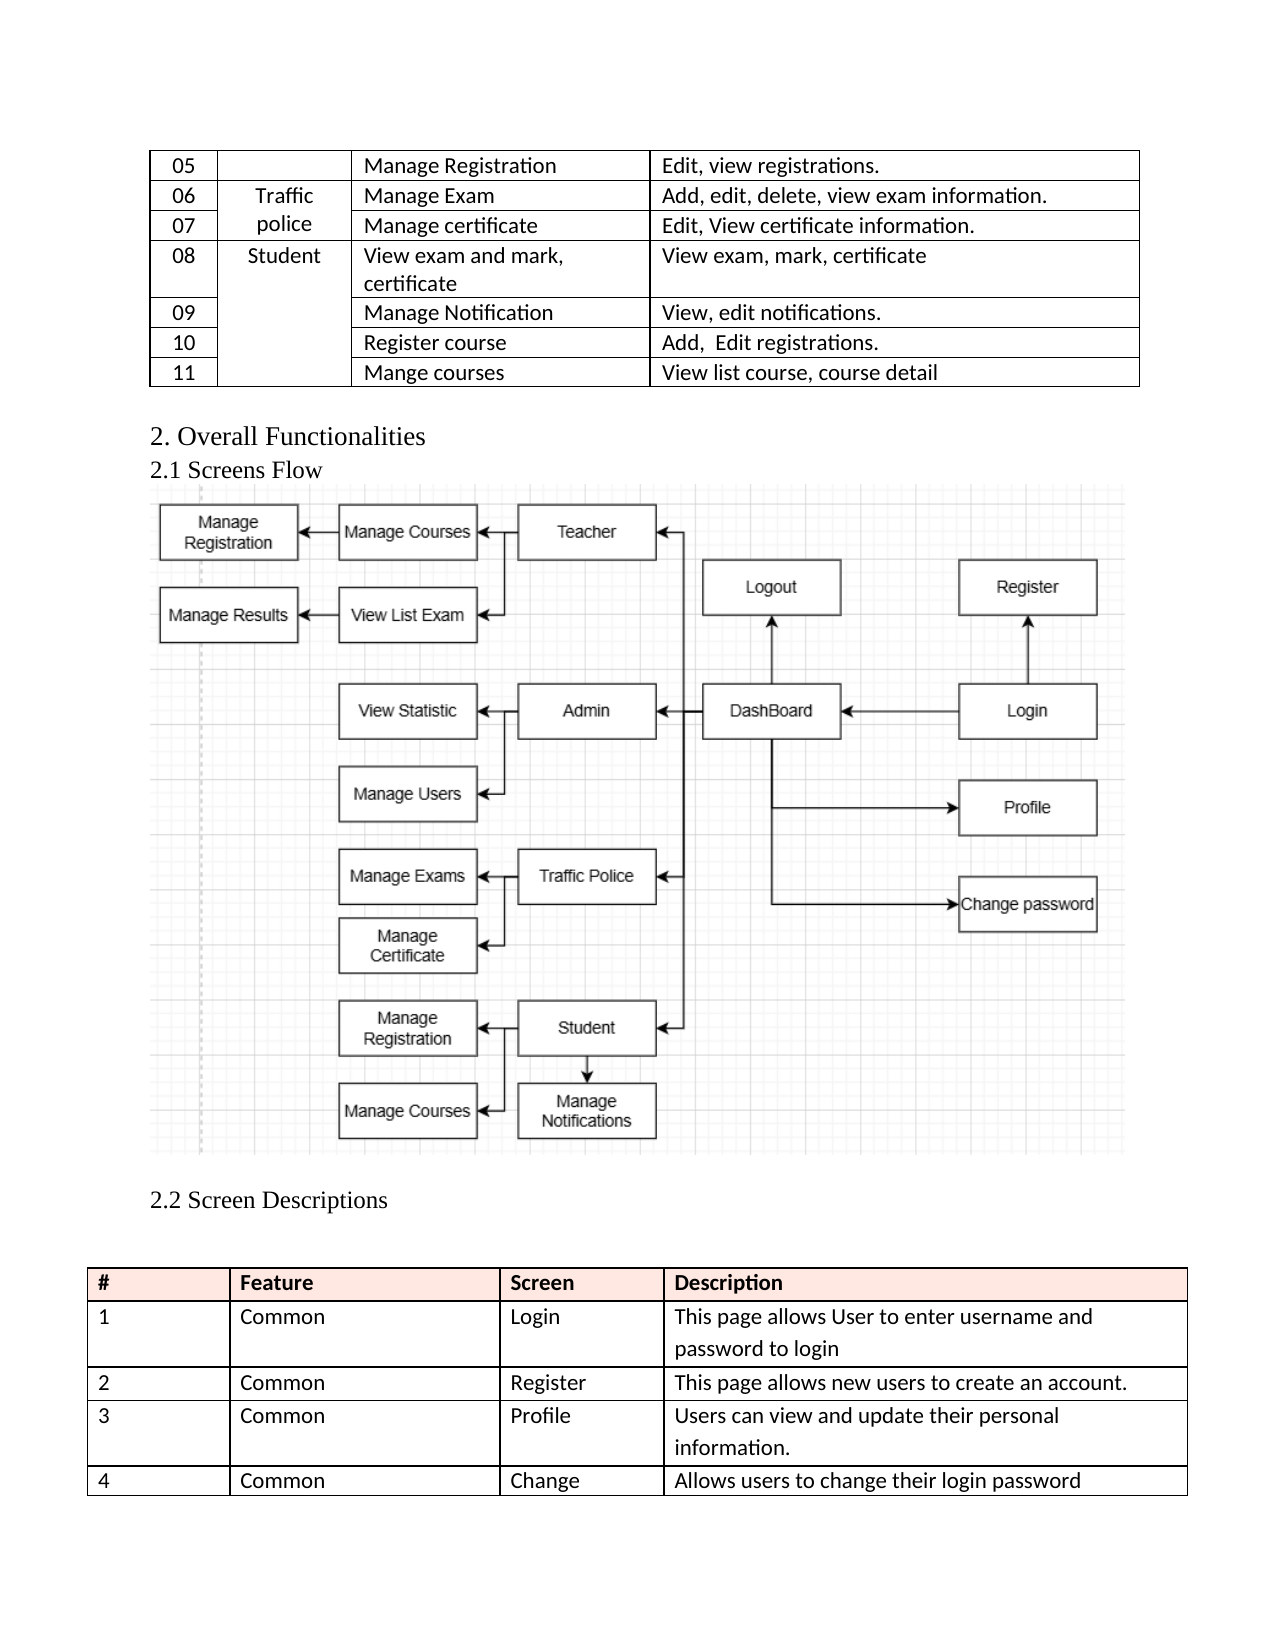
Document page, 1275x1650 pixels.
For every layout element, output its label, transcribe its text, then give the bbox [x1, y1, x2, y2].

table_cell Register [501, 1368, 663, 1399]
table_cell 09 [151, 298, 217, 327]
table_cell Login [501, 1302, 663, 1366]
table_cell This page allows new users to create an account. [665, 1368, 1187, 1399]
table_cell 4 [88, 1467, 229, 1495]
table_cell Common [231, 1467, 499, 1495]
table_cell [665, 1467, 1187, 1495]
table_cell Edit, view registrations. [651, 151, 1139, 180]
picture [150, 484, 1125, 1155]
table_cell 05 [151, 151, 217, 180]
table_cell Add, Edit registrations. [651, 328, 1139, 357]
table_cell 11 [151, 358, 217, 386]
table_cell 07 [151, 211, 217, 240]
table_cell Manage certificate [352, 211, 649, 240]
table_header Feature [231, 1269, 499, 1300]
table_cell View exam and mark, certificate [352, 241, 649, 297]
table_cell Manage Notification [352, 298, 649, 327]
table_cell Common [231, 1401, 499, 1465]
table_cell This page allows User to enter username and password to login [665, 1302, 1187, 1366]
table_cell Profile [501, 1401, 663, 1465]
table_cell Mange courses [352, 358, 649, 386]
table_header Screen [501, 1269, 663, 1300]
table_cell Add, edit, delete, view exam information. [651, 181, 1139, 210]
table_cell 08 [151, 241, 217, 297]
table_cell Users can view and update their personal information. [665, 1401, 1187, 1465]
table_cell View exam, mark, certificate [651, 241, 1139, 297]
table_cell 2 [88, 1368, 229, 1399]
subtitle 2. Overall Functionalities [150, 420, 1125, 451]
table_cell Traffic police [218, 181, 351, 240]
table_cell Common [231, 1302, 499, 1366]
table_cell 3 [88, 1401, 229, 1465]
table_cell Manage Registration [352, 151, 649, 180]
table_cell Student [218, 241, 351, 386]
subtitle 2.1 Screens Flow [150, 455, 1125, 484]
table_cell View, edit notifications. [651, 298, 1139, 327]
table_header # [88, 1269, 229, 1300]
table_cell 1 [88, 1302, 229, 1366]
subtitle 2.2 Screen Descriptions [150, 1186, 1125, 1214]
table_cell Manage Exam [352, 181, 649, 210]
table_cell Register course [352, 328, 649, 357]
table_cell Common [231, 1368, 499, 1399]
table_header Description [665, 1269, 1187, 1300]
table_cell View list course, course detail [651, 358, 1139, 386]
table_cell 06 [151, 181, 217, 210]
table_cell Change password [501, 1467, 663, 1495]
table_cell Edit, View certificate information. [651, 211, 1139, 240]
table_cell 10 [151, 328, 217, 357]
